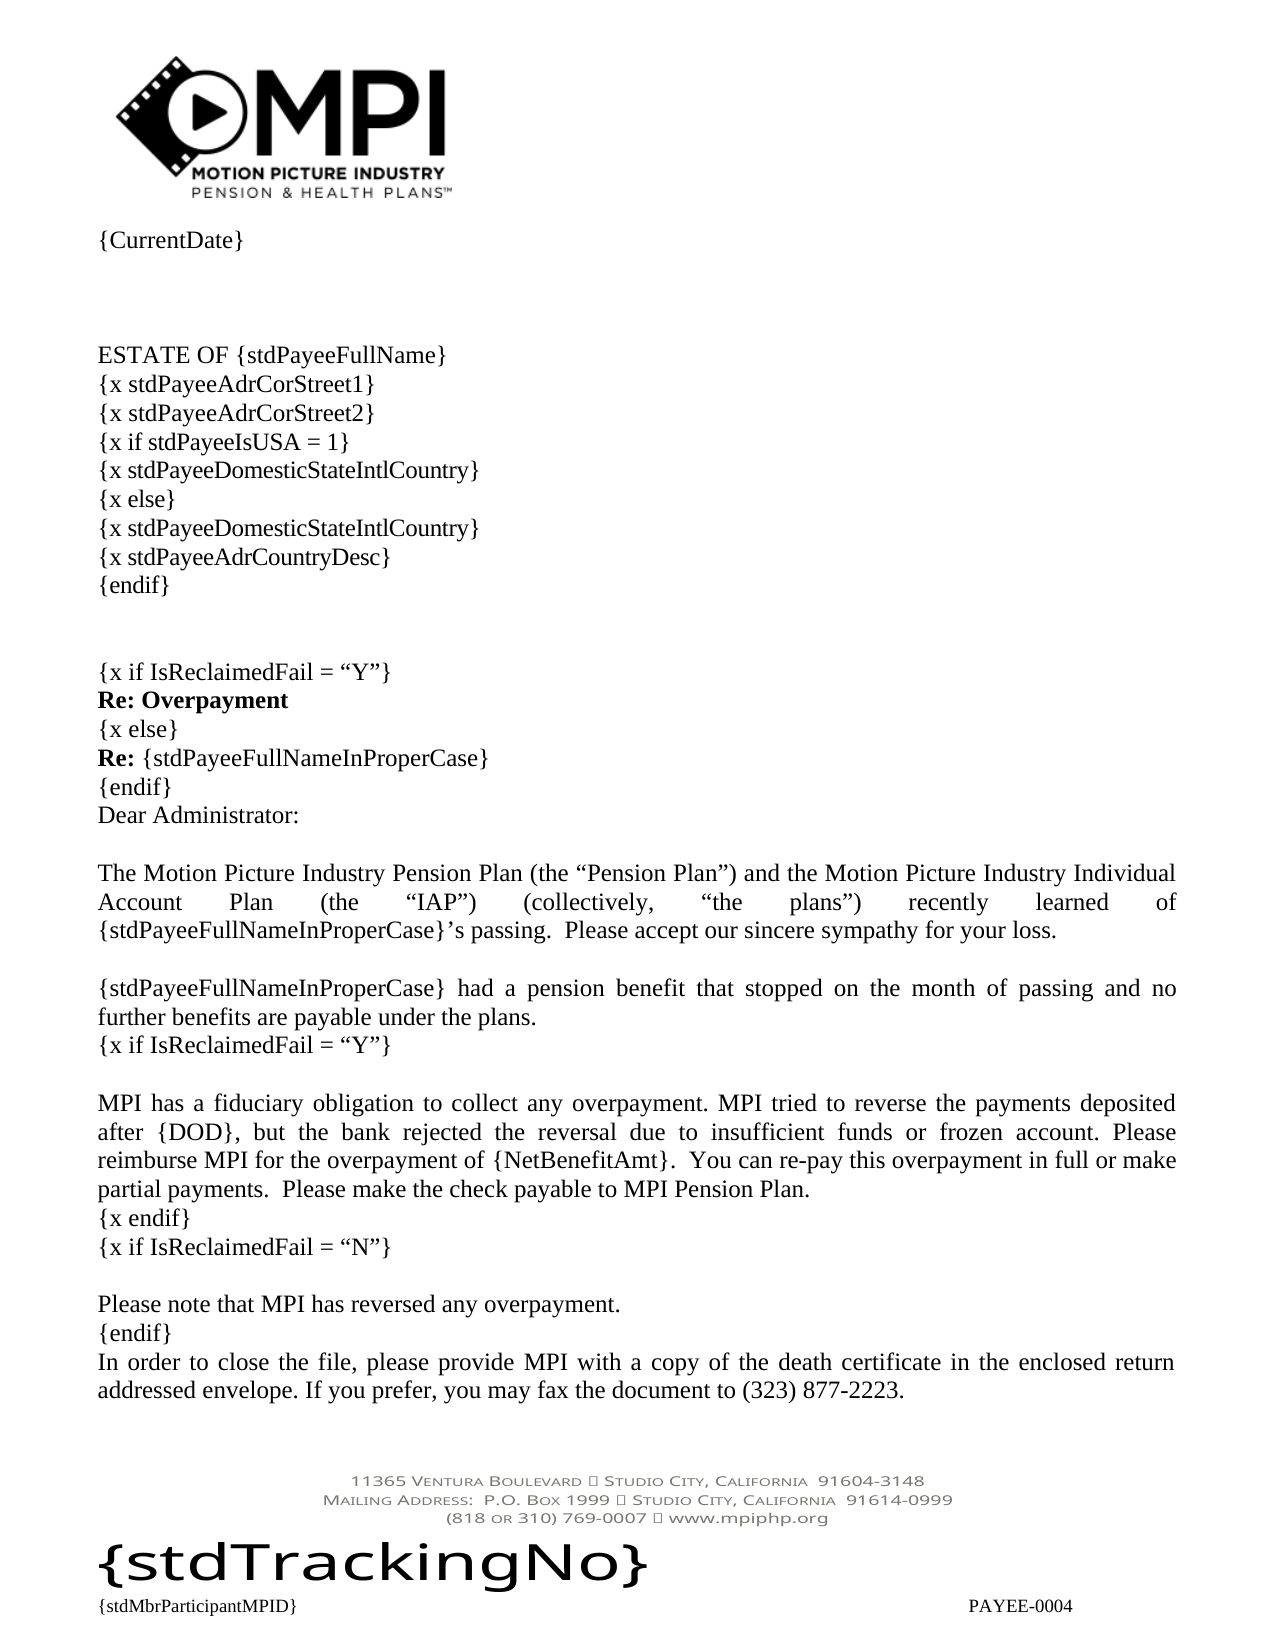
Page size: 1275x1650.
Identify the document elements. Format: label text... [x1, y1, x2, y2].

text ESTATE OF {stdPayeeFullName} [97, 340, 1177, 369]
text {x stdPayeeDomesticStateIntlCountry} [97, 455, 1177, 484]
text Re: {stdPayeeFullNameInProperCase} [97, 743, 1177, 772]
text {stdPayeeFullNameInProperCase} had a pension benefit that stopped on the month of passing and no further benefits are payable under the plans. [97, 973, 1177, 1030]
text MPI has a fiduciary obligation to collect any overpayment. MPI tried to reverse the payments deposited after {DOD}, but the bank rejected the reversal due to insufficient funds or frozen account. Please reimburse MPI for the overpayment of {NetBenefitAmt}. You can re-pay this overpayment in full or make partial payments. Please make the check payable to MPI Pension Plan. [97, 1088, 1177, 1203]
text {x stdPayeeAdrCorStreet1} [97, 369, 1177, 398]
text Re: Overpayment [97, 685, 1177, 714]
text {x endif} [97, 1203, 1177, 1232]
text {endif} [97, 772, 1177, 800]
text Dear Administrator: [97, 800, 1177, 829]
text {x else} [97, 484, 1177, 513]
text {x if IsReclaimedFail = “N”} [97, 1232, 1177, 1260]
text {x if IsReclaimedFail = “Y”} [97, 657, 1177, 685]
text {x stdPayeeAdrCorStreet2} [97, 398, 1177, 427]
text {x else} [97, 714, 1177, 743]
text {x stdPayeeDomesticStateIntlCountry} [97, 513, 1177, 542]
text {endif} [97, 1318, 1177, 1347]
picture [112, 56, 457, 198]
text The Motion Picture Industry Pension Plan (the “Pension Plan”) and the Motion Picture Industry Individual Account Plan (the “IAP”) (collectively, “the plans”) recently learned of {stdPayeeFullNameInProperCase}’s passing. Please accept our sincere sympathy for your loss. [97, 858, 1177, 944]
text {x stdPayeeAdrCountryDesc} [97, 542, 1177, 570]
text {x if IsReclaimedFail = “Y”} [97, 1030, 1177, 1059]
text {CurrentDate} [97, 225, 1177, 254]
text Please note that MPI has reversed any overpayment. [97, 1289, 1177, 1318]
text {endif} [97, 570, 1177, 599]
text In order to close the file, please provide MPI with a copy of the death certificate in the enclosed return addressed envelope. If you prefer, you may fax the document to (323) 877-2223. [97, 1347, 1177, 1404]
text {x if stdPayeeIsUSA = 1} [97, 427, 1177, 455]
